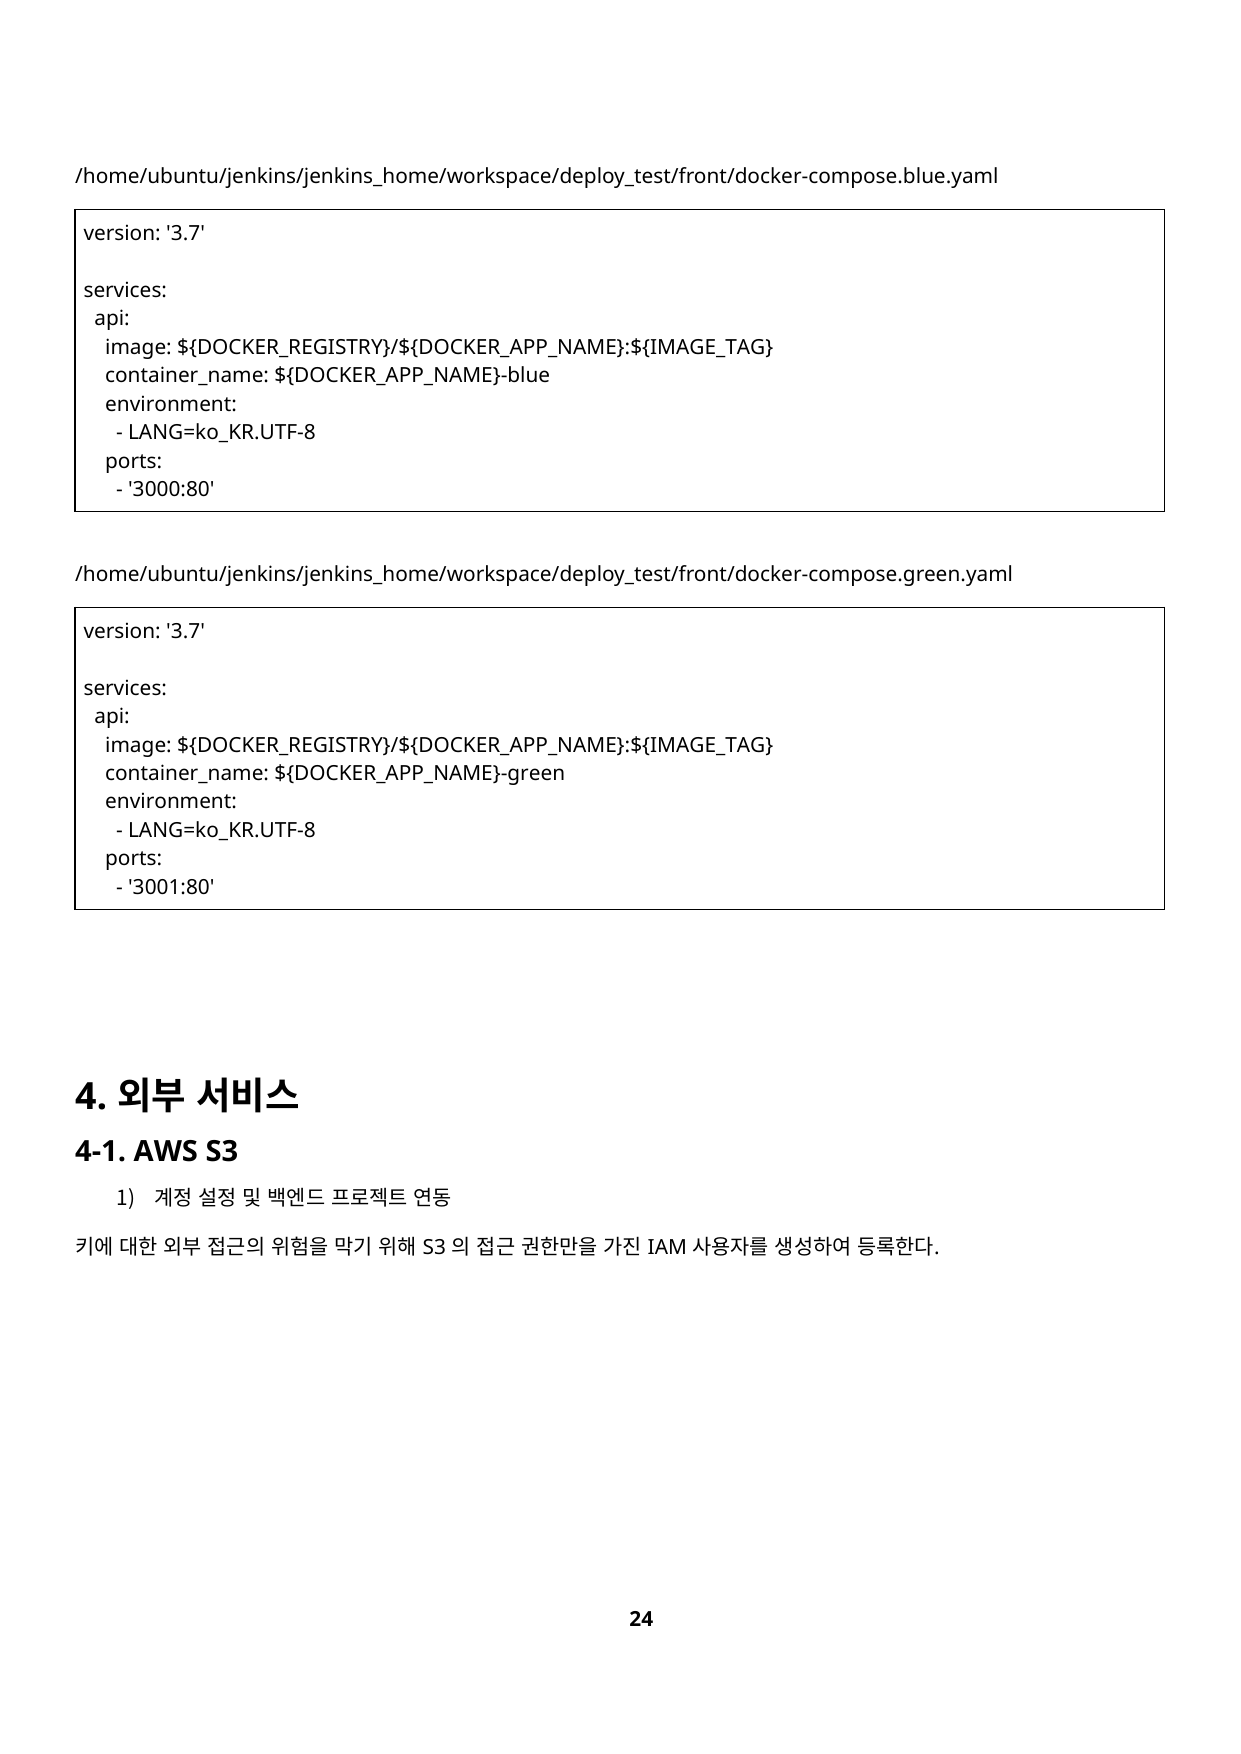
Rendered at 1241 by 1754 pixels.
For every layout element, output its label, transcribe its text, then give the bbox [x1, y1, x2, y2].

table_header version: '3.7' services: api: image: ${DOCKER_REGISTRY}/${DOCKER_APP_NAME}:${IMAGE_TAG} container_name: ${DOCKER_APP_NAME}-blue environment: - LANG=ko_KR.UTF-8 ports: - '3000:80' [76, 210, 1164, 511]
text /home/ubuntu/jenkins/jenkins_home/workspace/deploy_test/front/docker-compose.blue.yaml [75, 162, 1165, 190]
table_header version: '3.7' services: api: image: ${DOCKER_REGISTRY}/${DOCKER_APP_NAME}:${IMAGE_TAG} container_name: ${DOCKER_APP_NAME}-green environment: - LANG=ko_KR.UTF-8 ports: - '3001:80' [76, 608, 1164, 909]
text /home/ubuntu/jenkins/jenkins_home/workspace/deploy_test/front/docker-compose.green.yaml [75, 559, 1165, 588]
text 4-1. AWS S3 [75, 1131, 1165, 1170]
text 4. 외부 서비스 [75, 1066, 1165, 1120]
text 키에 대한 외부 접근의 위험을 막기 위해 S3 의 접근 권한만을 가진 IAM 사용자를 생성하여 등록한다. [75, 1230, 1165, 1260]
list 계정 설정 및 백엔드 프로젝트 연동 [117, 1181, 1165, 1211]
